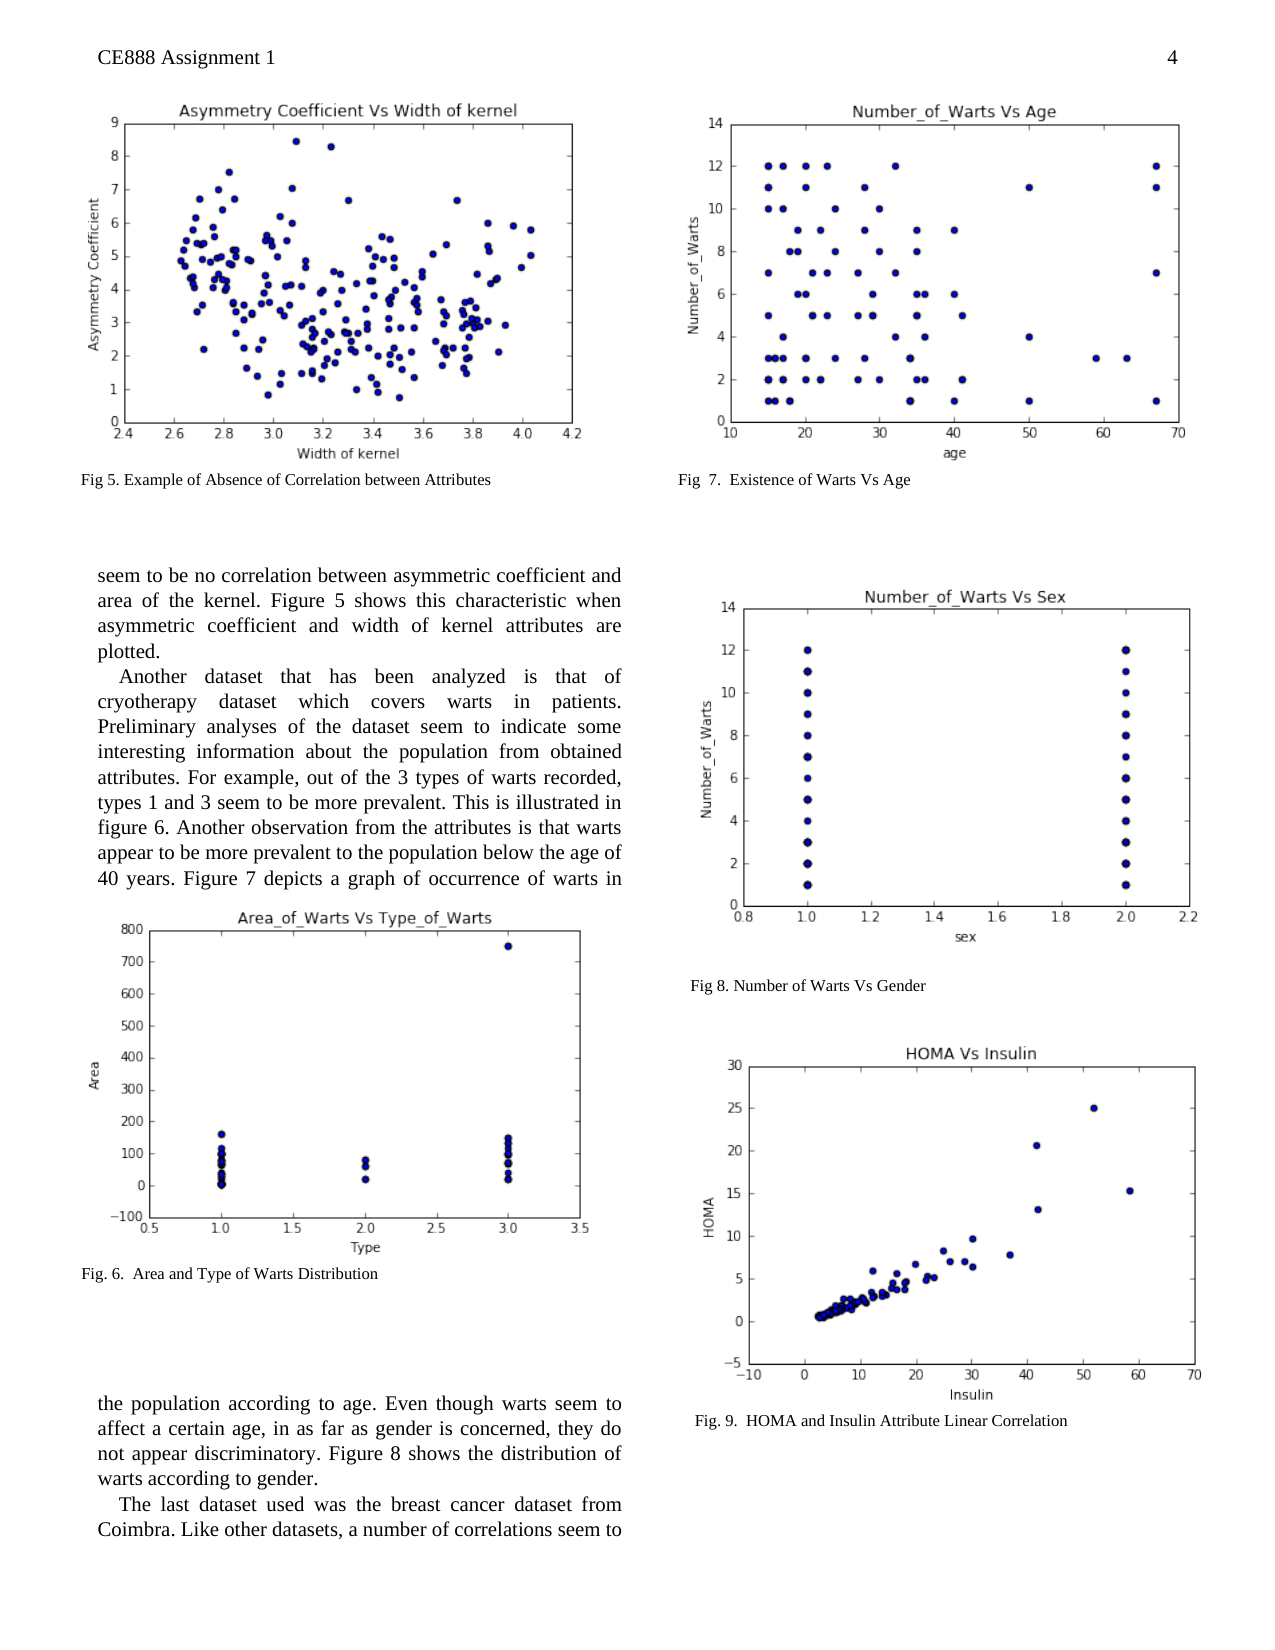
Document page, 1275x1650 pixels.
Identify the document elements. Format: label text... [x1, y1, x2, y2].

picture [690, 579, 1208, 954]
picture [677, 95, 1195, 470]
picture [694, 1037, 1212, 1412]
picture [80, 94, 592, 471]
picture [81, 903, 599, 1264]
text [97, 1491, 622, 1541]
